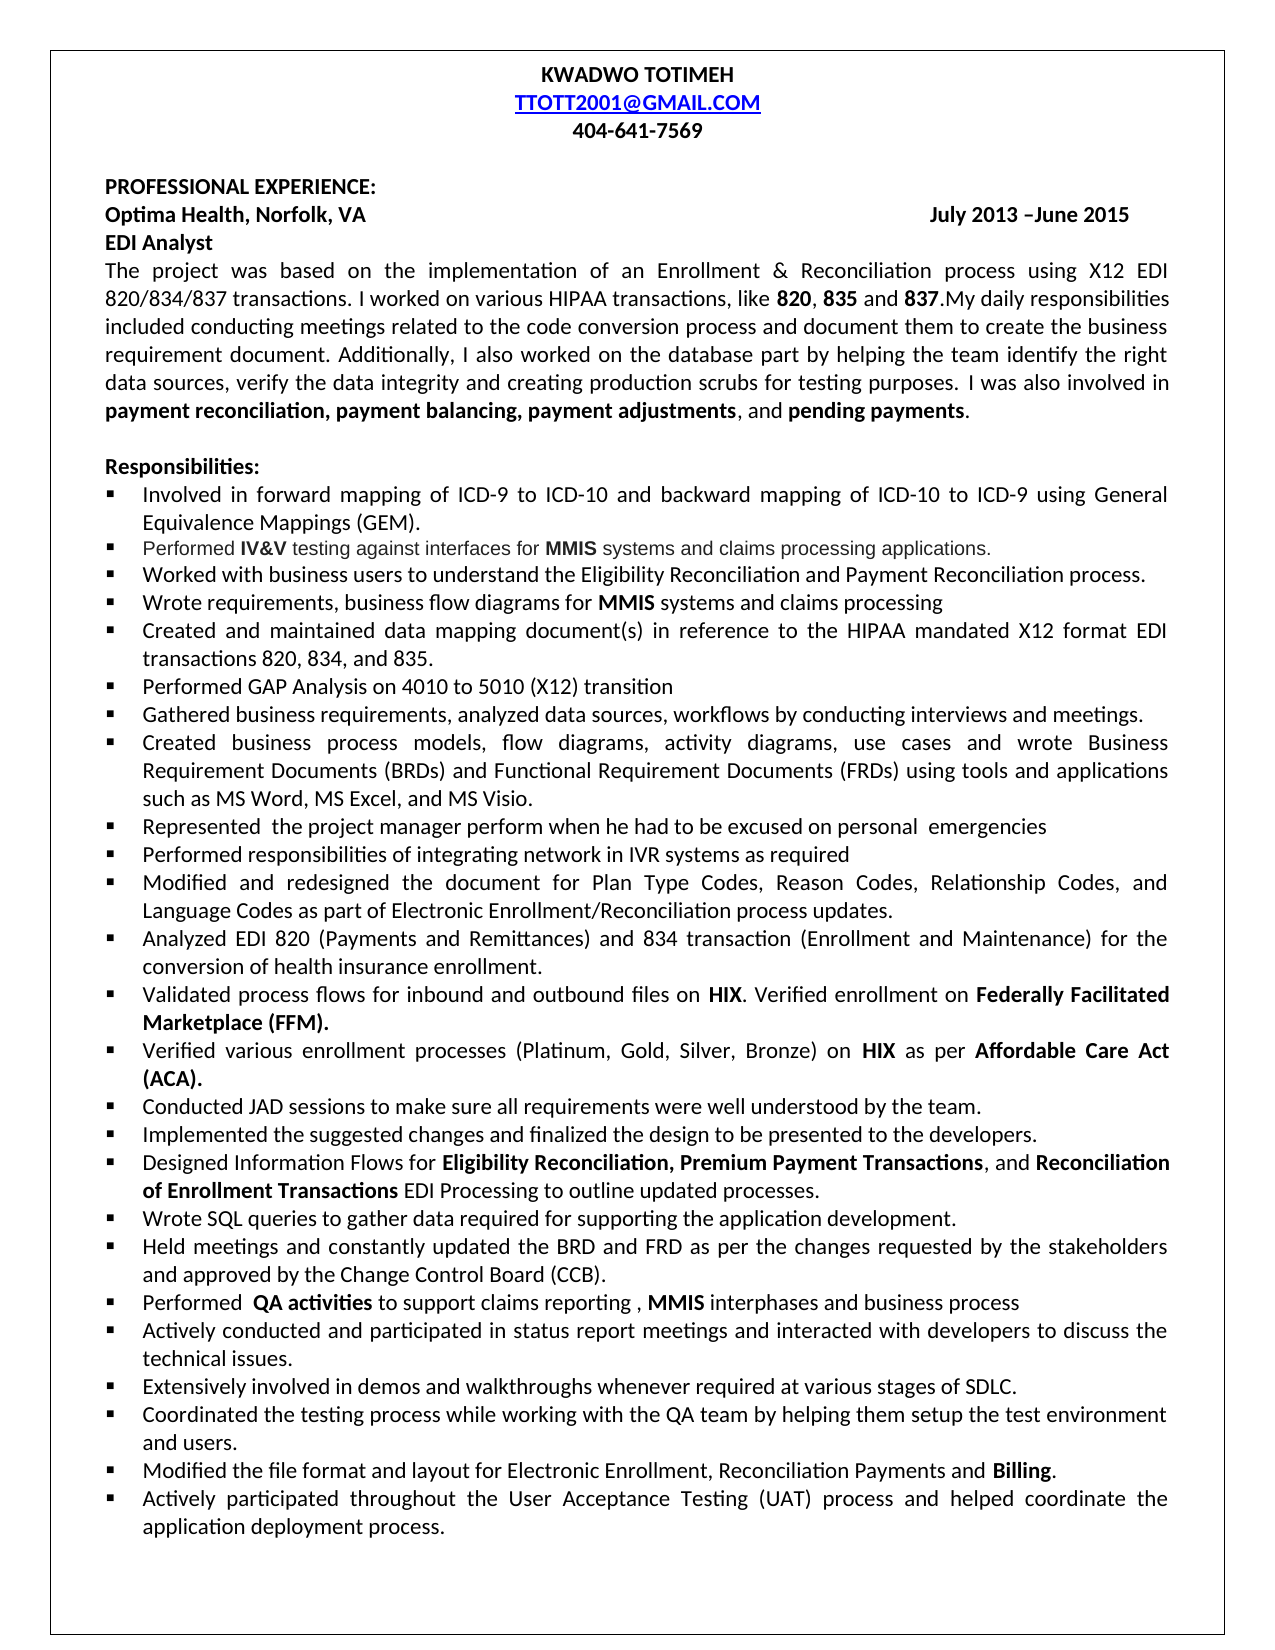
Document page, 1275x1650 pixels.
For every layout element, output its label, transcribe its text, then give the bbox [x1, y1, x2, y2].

list Modified and redesigned the document for Plan Type Codes, Reason Codes, Relationship Codes, and Language Codes as part of Electronic Enrollment/Reconciliation process updates. [105, 868, 1170, 924]
list Performed IV&V testing against interfaces for MMIS systems and claims processing applications. [105, 536, 1170, 560]
list Created and maintained data mapping document(s) in reference to the HIPAA mandated X12 format EDI transactions 820, 834, and 835. [105, 616, 1170, 672]
list Represented the project manager perform when he had to be excused on personal emergencies [105, 812, 1170, 840]
text The project was based on the implementation of an Enrollment & Reconciliation process using X12 EDI 820/834/837 transactions. I worked on various HIPAA transactions, like 820, 835 and 837.My daily responsibilities included conducting meetings related to the code conversion process and document them to create the business requirement document. Additionally, I also worked on the database part by helping the team identify the right data sources, verify the data integrity and creating production scrubs for testing purposes. I was also involved in payment reconciliation, payment balancing, payment adjustments, and pending payments. [105, 256, 1170, 424]
list Implemented the suggested changes and finalized the design to be presented to the developers. [105, 1120, 1170, 1148]
list Verified various enrollment processes (Platinum, Gold, Silver, Bronze) on HIX as per Affordable Care Act (ACA). [105, 1036, 1170, 1092]
list Validated process flows for inbound and outbound files on HIX. Verified enrollment on Federally Facilitated Marketplace (FFM). [105, 980, 1170, 1036]
list Performed GAP Analysis on 4010 to 5010 (X12) transition [105, 672, 1170, 700]
list Actively participated throughout the User Acceptance Testing (UAT) process and helped coordinate the application deployment process. [105, 1484, 1170, 1541]
list Coordinated the testing process while working with the QA team by helping them setup the test environment and users. [105, 1400, 1170, 1456]
list Performed QA activities to support claims reporting , MMIS interphases and business process [105, 1288, 1170, 1316]
list Conducted JAD sessions to make sure all requirements were well understood by the team. [105, 1092, 1170, 1120]
list Involved in forward mapping of ICD-9 to ICD-10 and backward mapping of ICD-10 to ICD-9 using General Equivalence Mappings (GEM). [105, 480, 1170, 536]
list Created business process models, flow diagrams, activity diagrams, use cases and wrote Business Requirement Documents (BRDs) and Functional Requirement Documents (FRDs) using tools and applications such as MS Word, MS Excel, and MS Visio. [105, 728, 1170, 812]
text EDI Analyst [105, 228, 1170, 256]
list Performed responsibilities of integrating network in IVR systems as required [105, 840, 1170, 868]
list Wrote SQL queries to gather data required for supporting the application development. [105, 1204, 1170, 1232]
list Extensively involved in demos and walkthroughs whenever required at various stages of SDLC. [105, 1372, 1170, 1400]
list Modified the file format and layout for Electronic Enrollment, Reconciliation Payments and Billing. [105, 1456, 1170, 1484]
text PROFESSIONAL EXPERIENCE: [105, 172, 1170, 200]
list Gathered business requirements, analyzed data sources, workflows by conducting interviews and meetings. [105, 700, 1170, 728]
list Designed Information Flows for Eligibility Reconciliation, Premium Payment Transactions, and Reconciliation of Enrollment Transactions EDI Processing to outline updated processes. [105, 1148, 1170, 1204]
list Held meetings and constantly updated the BRD and FRD as per the changes requested by the stakeholders and approved by the Change Control Board (CCB). [105, 1232, 1170, 1288]
list Actively conducted and participated in status report meetings and interacted with developers to discuss the technical issues. [105, 1316, 1170, 1372]
list Wrote requirements, business flow diagrams for MMIS systems and claims processing [105, 588, 1170, 616]
list Analyzed EDI 820 (Payments and Remittances) and 834 transaction (Enrollment and Maintenance) for the conversion of health insurance enrollment. [105, 924, 1170, 980]
text Responsibilities: [105, 452, 1170, 480]
text Optima Health, Norfolk, VA July 2013 –June 2015 [105, 200, 1170, 228]
list Worked with business users to understand the Eligibility Reconciliation and Payment Reconciliation process. [105, 560, 1170, 588]
